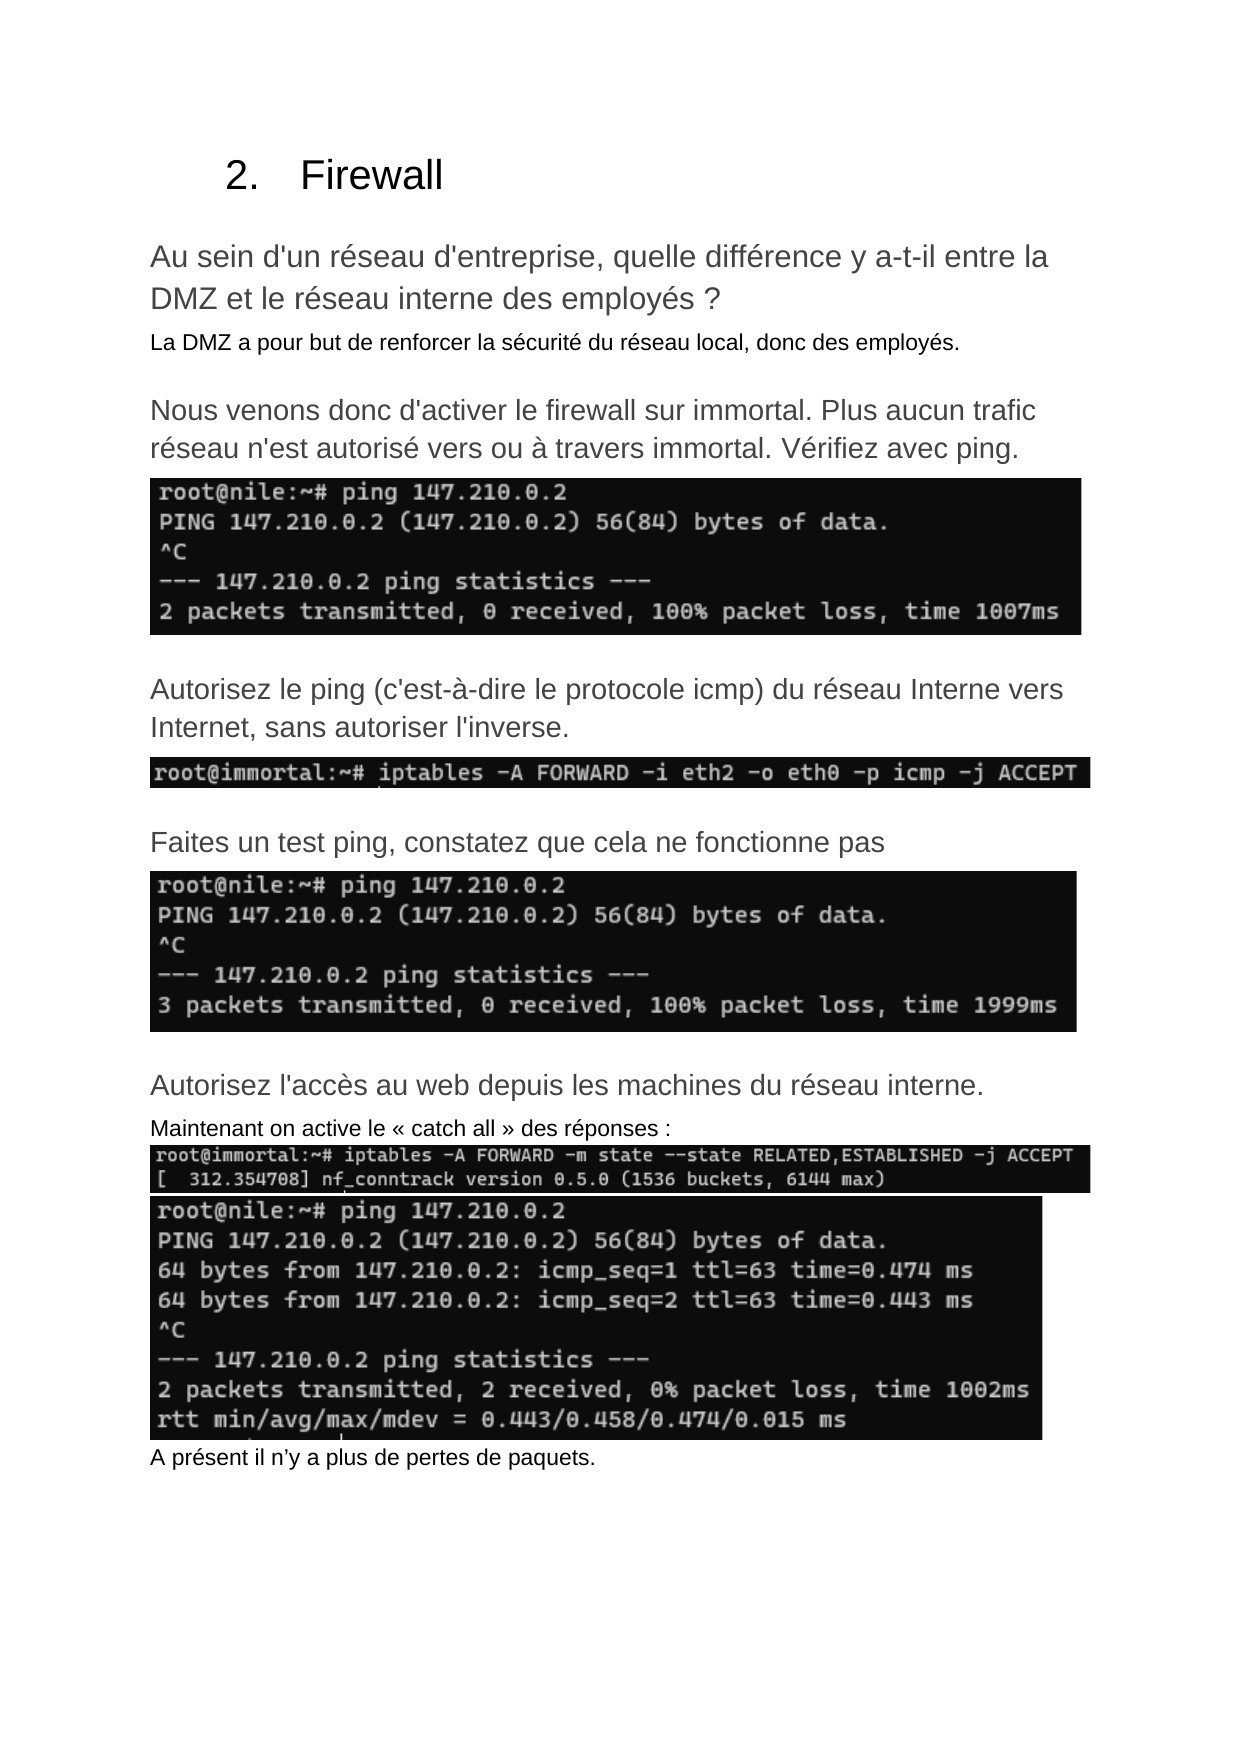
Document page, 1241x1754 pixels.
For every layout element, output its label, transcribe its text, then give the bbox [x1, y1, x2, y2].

picture [150, 478, 1082, 635]
text A présent il n’y a plus de pertes de paquets. [150, 1444, 1090, 1470]
subtitle 2. Firewall [150, 150, 1090, 198]
picture [150, 1196, 1043, 1440]
subtitle Au sein d'un réseau d'entreprise, quelle différence y a-t-il entre la DMZ et le réseau interne des employés ? [150, 238, 1090, 316]
subtitle Faites un test ping, constatez que cela ne fonctionne pas [150, 825, 1090, 858]
picture [150, 1145, 1091, 1193]
picture [150, 757, 1091, 788]
text La DMZ a pour but de renforcer la sécurité du réseau local, donc des employés. [150, 329, 1090, 356]
text Maintenant on active le « catch all » des réponses : [150, 1115, 1090, 1142]
subtitle Nous venons donc d'activer le firewall sur immortal. Plus aucun trafic réseau n'est autorisé vers ou à travers immortal. Vérifiez avec ping. [150, 393, 1090, 465]
subtitle Autorisez l'accès au web depuis les machines du réseau interne. [150, 1068, 1090, 1102]
subtitle Autorisez le ping (c'est-à-dire le protocole icmp) du réseau Interne vers Internet, sans autoriser l'inverse. [150, 672, 1090, 744]
picture [150, 871, 1077, 1032]
